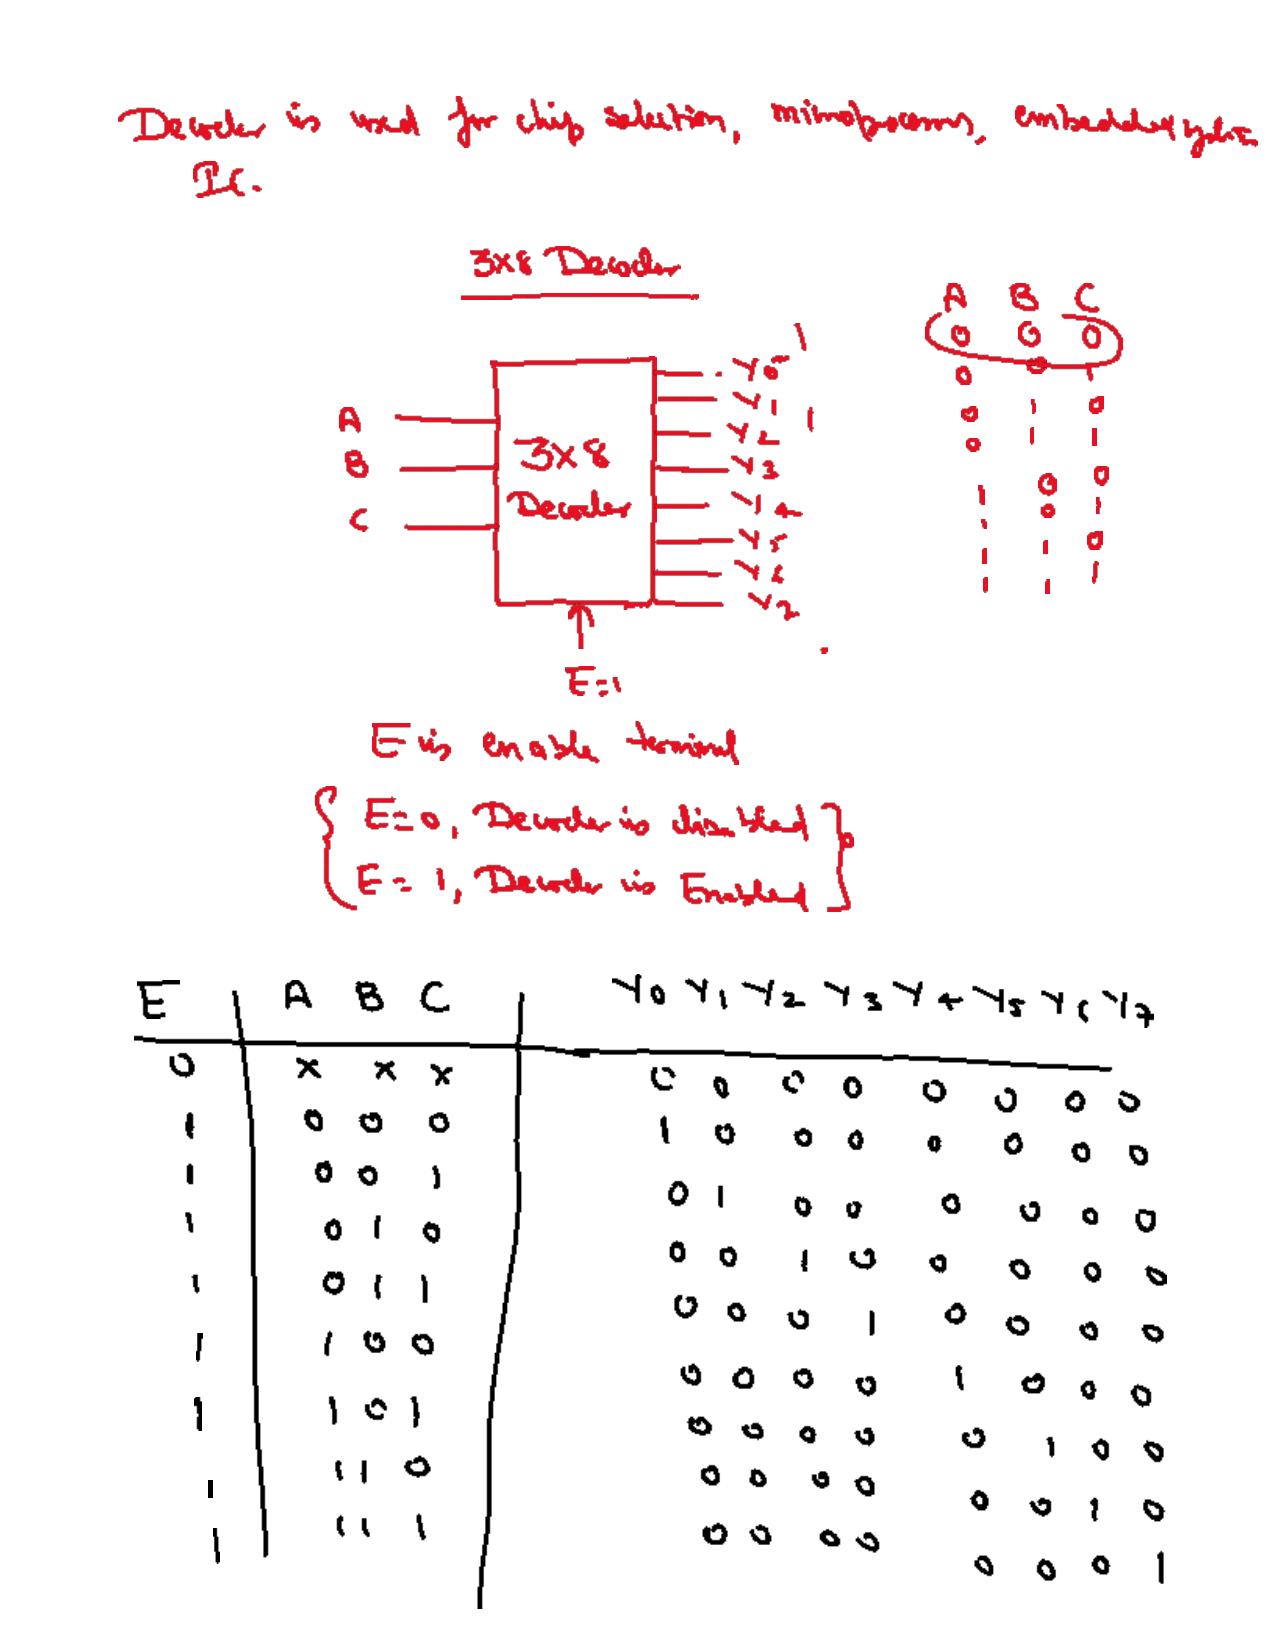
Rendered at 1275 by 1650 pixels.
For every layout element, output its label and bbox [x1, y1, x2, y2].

picture [1092, 561, 1099, 584]
picture [1038, 473, 1057, 518]
picture [925, 283, 1123, 385]
picture [470, 246, 681, 277]
picture [118, 96, 740, 148]
picture [978, 485, 985, 505]
picture [1087, 531, 1103, 550]
picture [982, 548, 987, 564]
picture [565, 666, 621, 697]
picture [315, 786, 854, 912]
picture [983, 577, 988, 593]
picture [134, 974, 1167, 1609]
picture [461, 293, 699, 300]
picture [1094, 466, 1109, 486]
picture [339, 323, 828, 654]
picture [1092, 428, 1097, 446]
picture [1030, 427, 1034, 445]
picture [1031, 399, 1036, 414]
picture [193, 161, 262, 198]
picture [966, 438, 981, 452]
picture [981, 519, 987, 529]
picture [771, 99, 986, 145]
picture [961, 406, 978, 422]
picture [1045, 579, 1050, 594]
picture [483, 721, 739, 765]
picture [1015, 104, 1258, 158]
picture [372, 723, 451, 761]
picture [1043, 540, 1048, 554]
picture [1096, 497, 1101, 514]
picture [1089, 396, 1104, 414]
